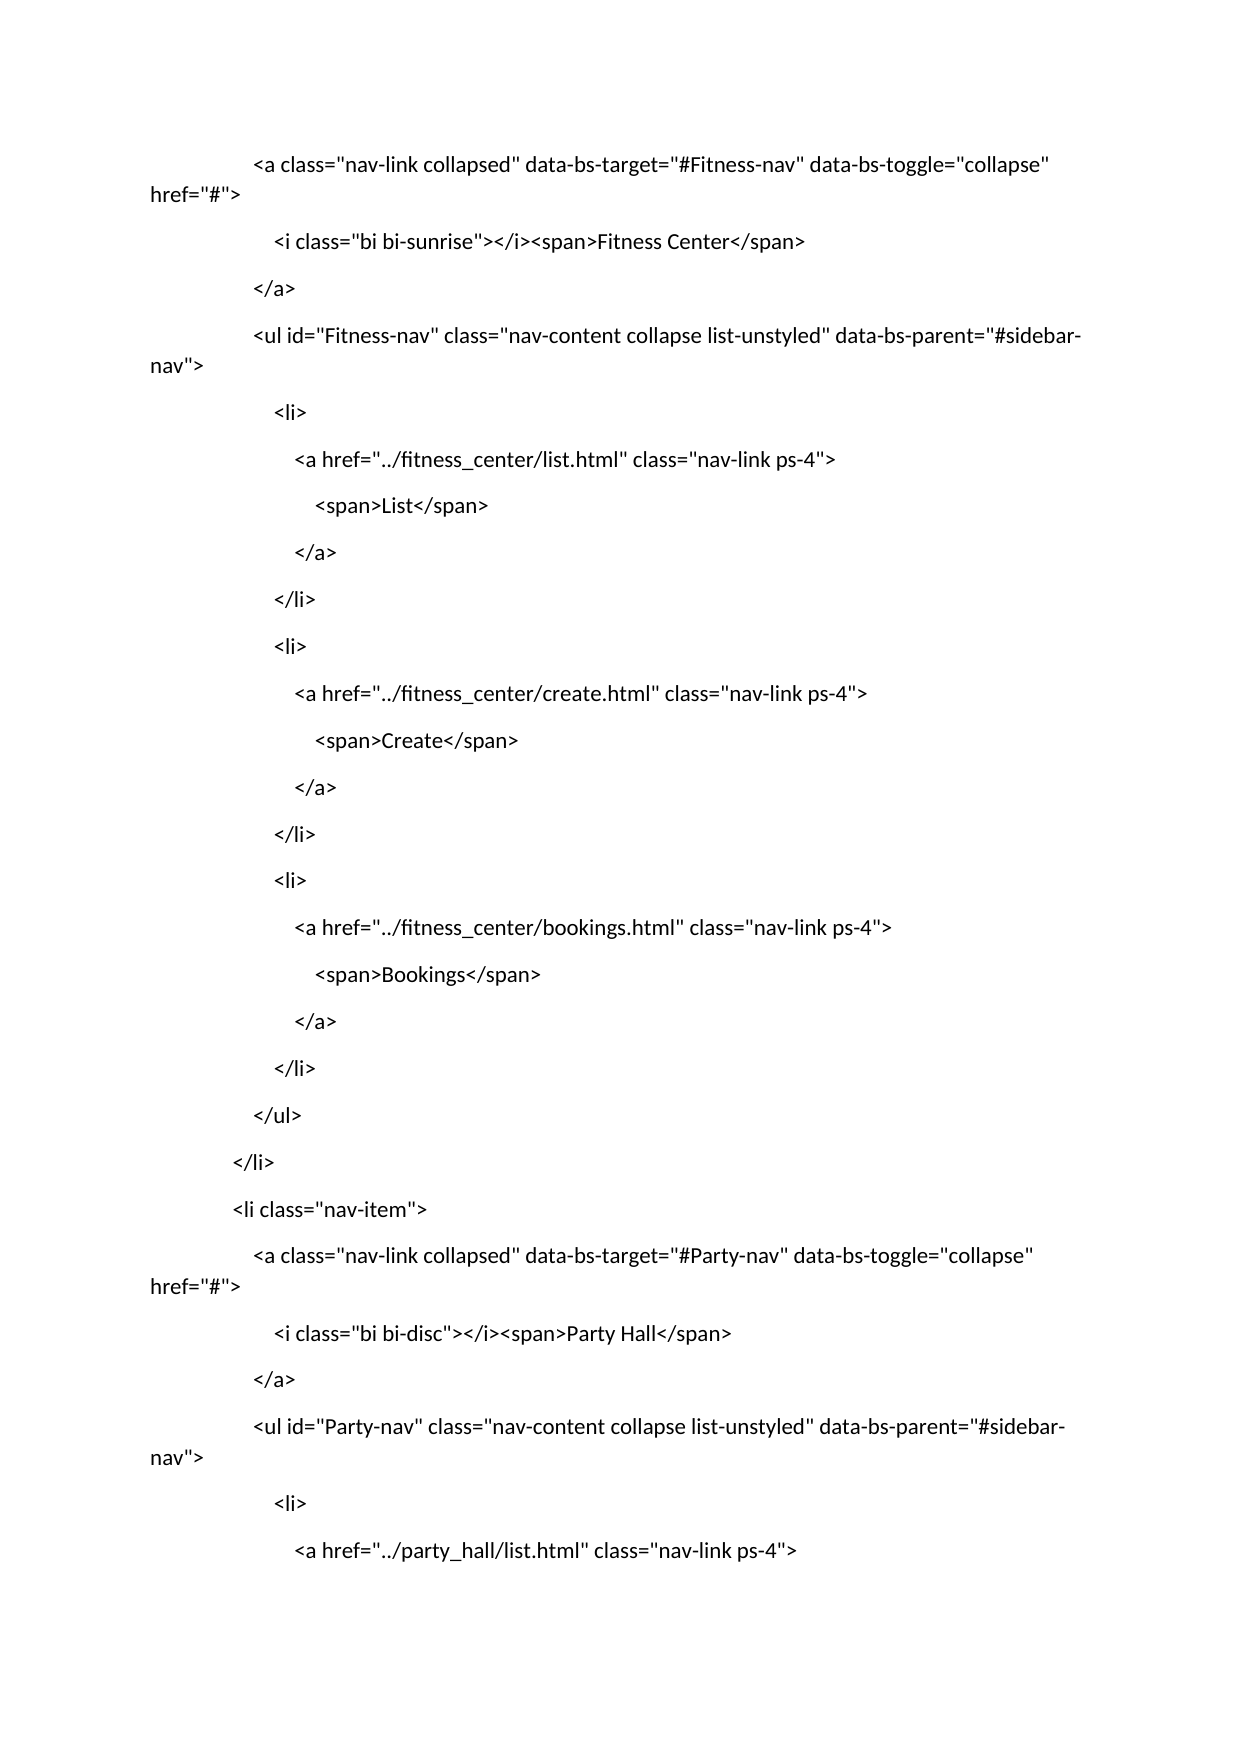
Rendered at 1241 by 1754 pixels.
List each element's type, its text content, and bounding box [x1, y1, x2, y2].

text <ul id="Fitness-nav" class="nav-content collapse list-unstyled" data-bs-parent="#sidebar-nav"> [150, 321, 1090, 379]
text <a class="nav-link collapsed" data-bs-target="#Party-nav" data-bs-toggle="collapse" href="#"> [150, 1242, 1090, 1300]
text <li> [150, 632, 1090, 660]
text <span>Create</span> [150, 726, 1090, 754]
text <li class="nav-item"> [150, 1195, 1090, 1223]
text </a> [150, 538, 1090, 567]
text </a> [150, 773, 1090, 801]
text <ul id="Party-nav" class="nav-content collapse list-unstyled" data-bs-parent="#sidebar-nav"> [150, 1412, 1090, 1471]
text <i class="bi bi-sunrise"></i><span>Fitness Center</span> [150, 227, 1090, 255]
text <li> [150, 1489, 1090, 1518]
text <a href="../fitness_center/list.html" class="nav-link ps-4"> [150, 445, 1090, 473]
text <a href="../fitness_center/bookings.html" class="nav-link ps-4"> [150, 913, 1090, 942]
text <a href="../fitness_center/create.html" class="nav-link ps-4"> [150, 679, 1090, 707]
text <span>Bookings</span> [150, 960, 1090, 988]
text </li> [150, 1054, 1090, 1082]
text </li> [150, 1148, 1090, 1176]
text </a> [150, 1007, 1090, 1035]
text <li> [150, 398, 1090, 426]
text </a> [150, 1366, 1090, 1394]
text </a> [150, 274, 1090, 302]
text <li> [150, 867, 1090, 895]
text </li> [150, 820, 1090, 848]
text </li> [150, 585, 1090, 613]
text <a class="nav-link collapsed" data-bs-target="#Fitness-nav" data-bs-toggle="collapse" href="#"> [150, 150, 1090, 208]
text <a href="../party_hall/list.html" class="nav-link ps-4"> [150, 1536, 1090, 1564]
text </ul> [150, 1101, 1090, 1129]
text <span>List</span> [150, 492, 1090, 520]
text <i class="bi bi-disc"></i><span>Party Hall</span> [150, 1319, 1090, 1347]
